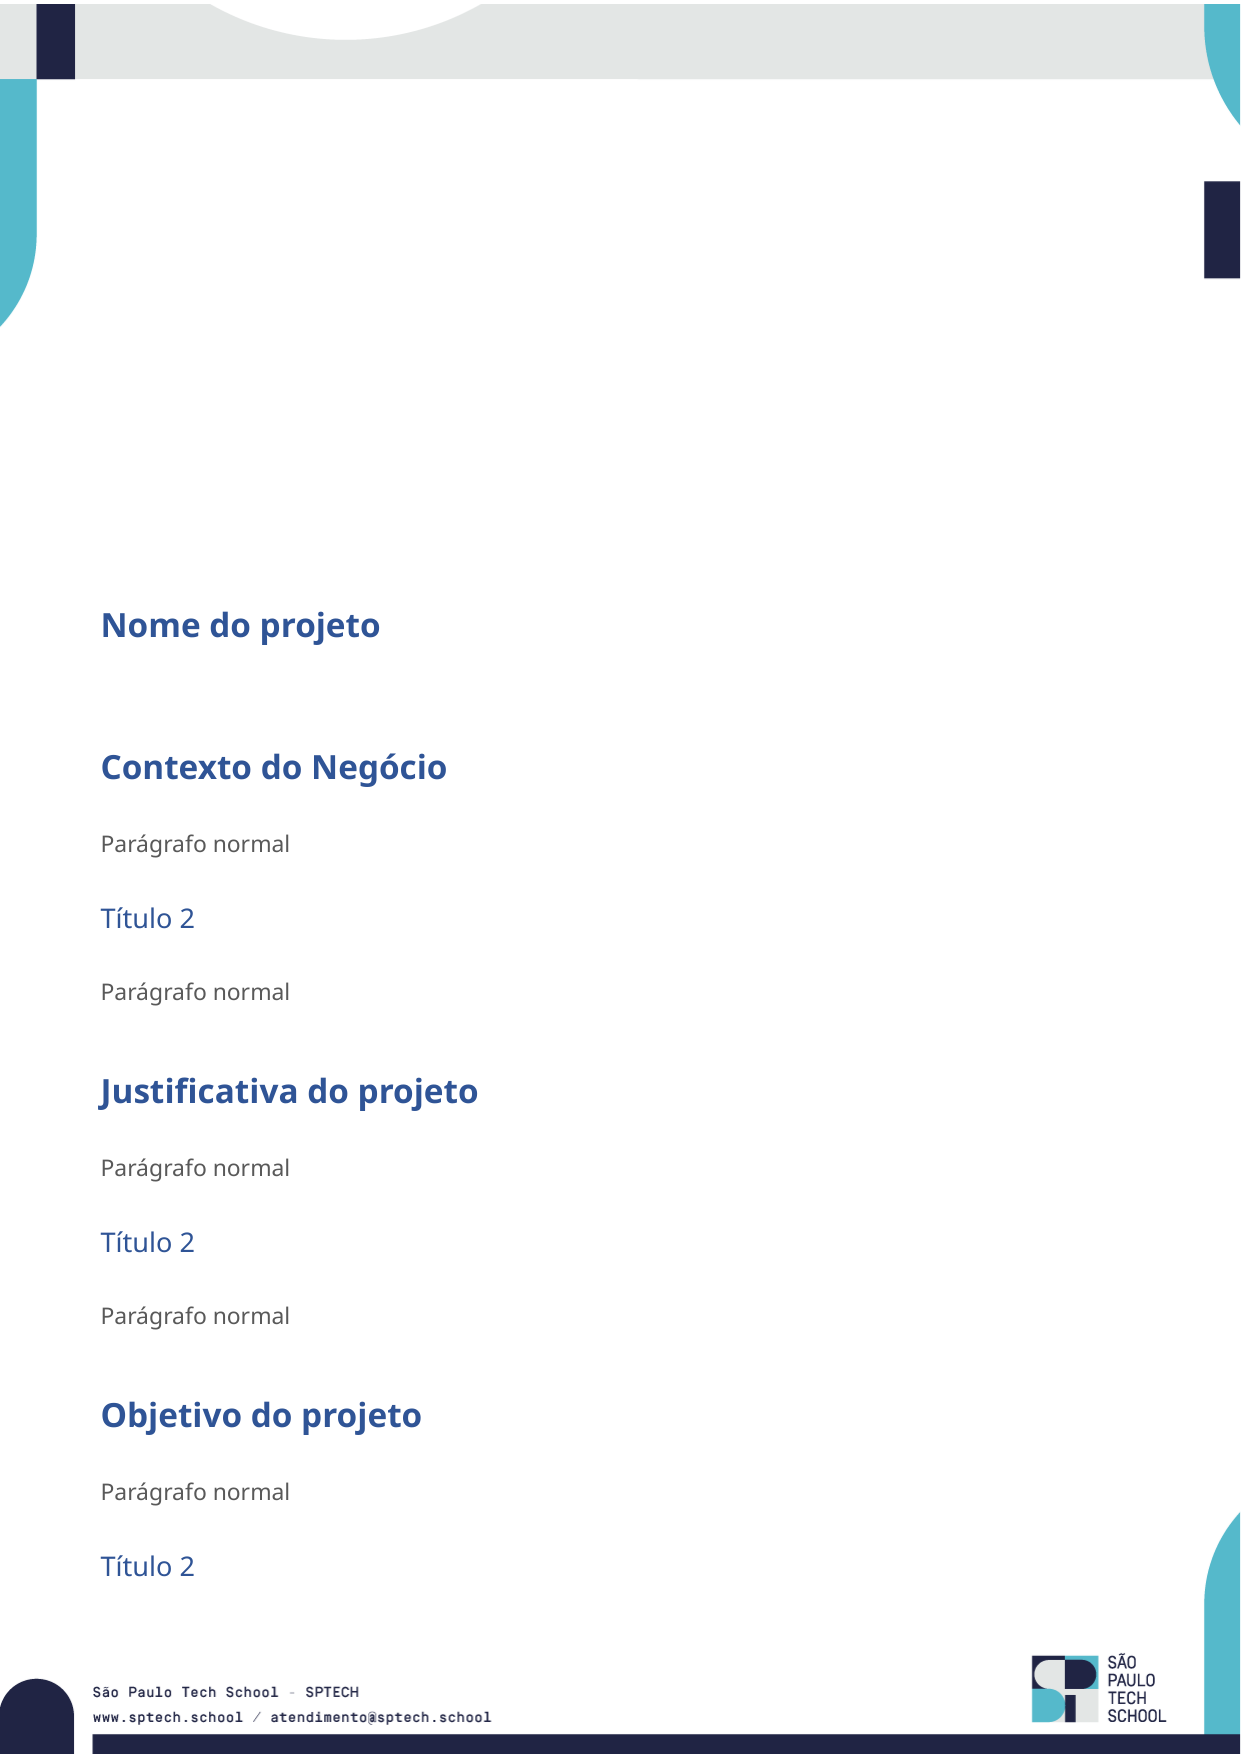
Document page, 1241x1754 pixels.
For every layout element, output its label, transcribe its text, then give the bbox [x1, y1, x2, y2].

subtitle Contexto do Negócio [100, 743, 1140, 789]
text Parágrafo normal [100, 1476, 1140, 1508]
picture [0, 4, 1241, 1754]
subtitle Título 2 [100, 1547, 1140, 1584]
subtitle Justificativa do projeto [100, 1067, 1140, 1113]
subtitle Objetivo do projeto [100, 1391, 1140, 1437]
subtitle Título 2 [100, 1223, 1140, 1260]
text Parágrafo normal [100, 1300, 1140, 1331]
text Parágrafo normal [100, 828, 1140, 860]
text Parágrafo normal [100, 976, 1140, 1007]
subtitle Nome do projeto [100, 602, 1140, 648]
subtitle Título 2 [100, 899, 1140, 936]
text Parágrafo normal [100, 1152, 1140, 1184]
